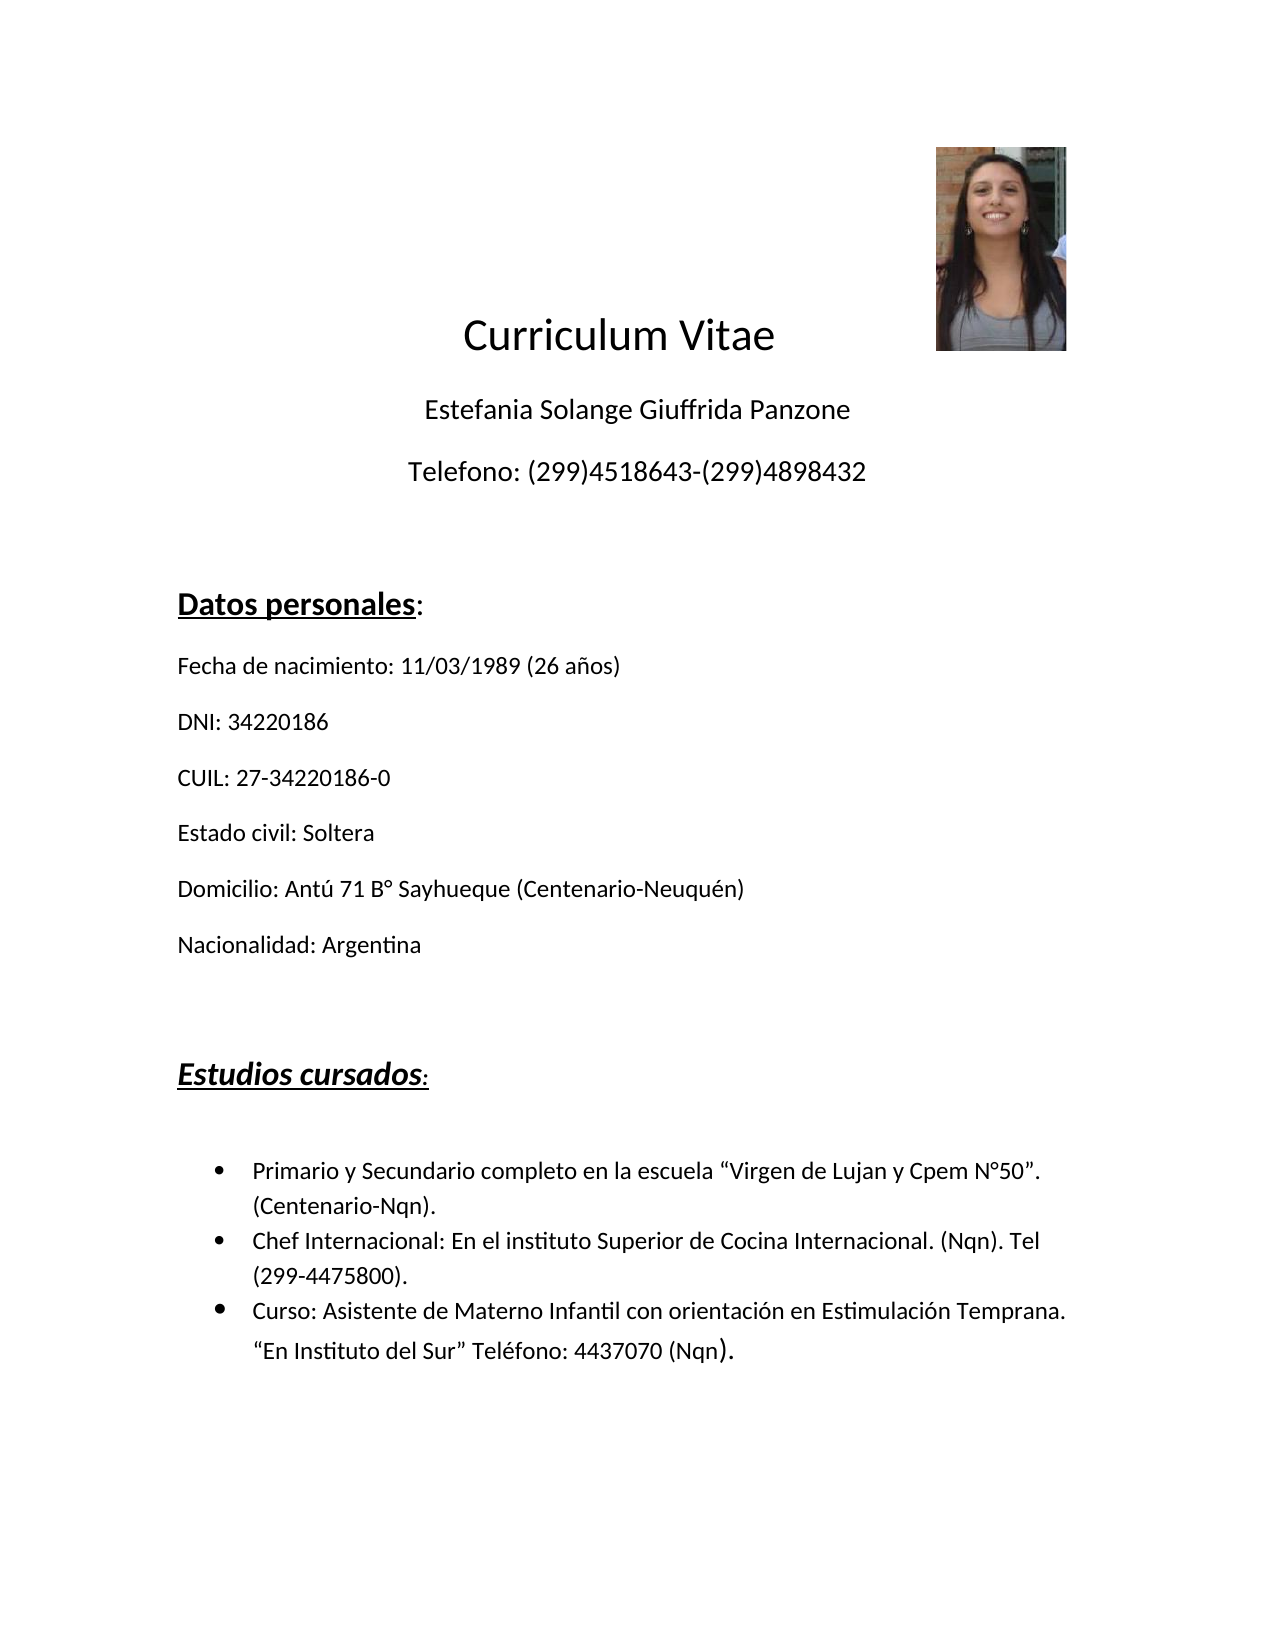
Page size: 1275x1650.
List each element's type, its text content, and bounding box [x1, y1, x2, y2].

list Chef Internacional: En el instituto Superior de Cocina Internacional. (Nqn). Tel (299-4475800). [215, 1225, 1098, 1291]
text Estefania Solange Giuffrida Panzone [177, 391, 1098, 427]
text DNI: 34220186 [177, 706, 1098, 736]
text Nacionalidad: Argentina [177, 929, 1098, 960]
list Curso: Asistente de Materno Infantil con orientación en Estimulación Temprana. “En Instituto del Sur” Teléfono: 4437070 (Nqn). [215, 1295, 1098, 1367]
list Primario y Secundario completo en la escuela “Virgen de Lujan y Cpem N°50”. (Centenario-Nqn). [215, 1155, 1098, 1221]
text Fecha de nacimiento: 11/03/1989 (26 años) [177, 650, 1098, 681]
text Estado civil: Soltera [177, 818, 1098, 848]
text CUIL: 27-34220186-0 [177, 762, 1098, 792]
text Telefono: (299)4518643-(299)4898432 [177, 453, 1098, 489]
text Estudios cursados: [177, 1053, 1098, 1093]
text Datos personales: [177, 582, 1098, 623]
picture [936, 147, 1067, 351]
text Domicilio: Antú 71 B° Sayhueque (Centenario-Neuquén) [177, 873, 1098, 904]
text Curriculum Vitae [177, 148, 1098, 362]
